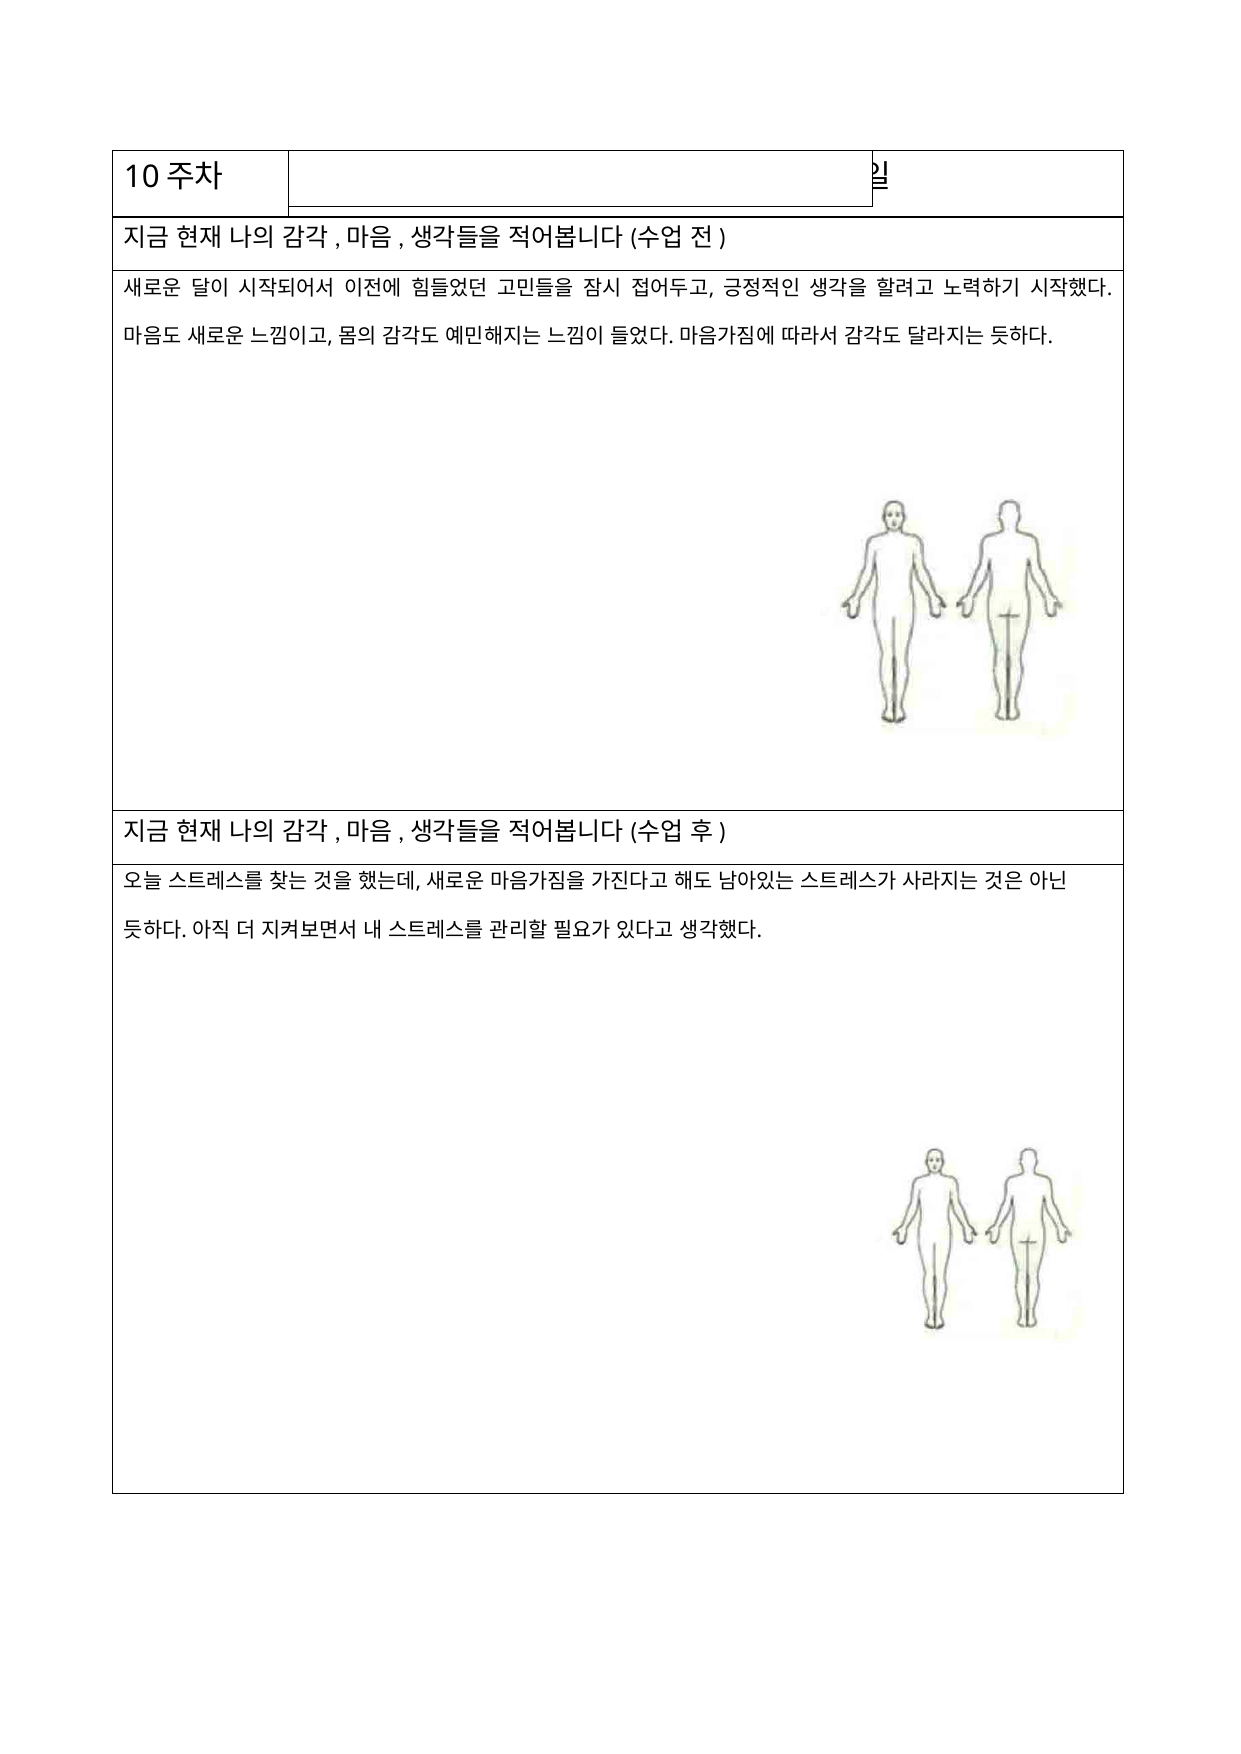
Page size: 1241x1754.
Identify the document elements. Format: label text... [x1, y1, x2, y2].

picture [873, 1114, 1108, 1349]
table_cell 새로운 달이 시작되어서 이전에 힘들었던 고민들을 잠시 접어두고, 긍정적인 생각을 할려고 노력하기 시작했다. 마음도 새로운 느낌이고, 몸의 감각도 예민해지는 느낌이 들었다. 마음가짐에 따라서 감각도 달라지는 듯하다. [113, 271, 1123, 810]
table_cell 지금 현재 나의 감각 , 마음 , 생각들을 적어봅니다 (수업 전 ) [113, 218, 1123, 270]
picture [818, 458, 1109, 749]
table_header 2020 년 6 월 1 일 [289, 151, 1123, 216]
table_cell 지금 현재 나의 감각 , 마음 , 생각들을 적어봅니다 (수업 후 ) [113, 811, 1123, 864]
table_cell 오늘 스트레스를 찾는 것을 했는데, 새로운 마음가짐을 가진다고 해도 남아있는 스트레스가 사라지는 것은 아닌 듯하다. 아직 더 지켜보면서 내 스트레스를 관리할 필요가 있다고 생각했다. [113, 865, 1123, 1493]
table_header 10주차 [113, 151, 288, 216]
